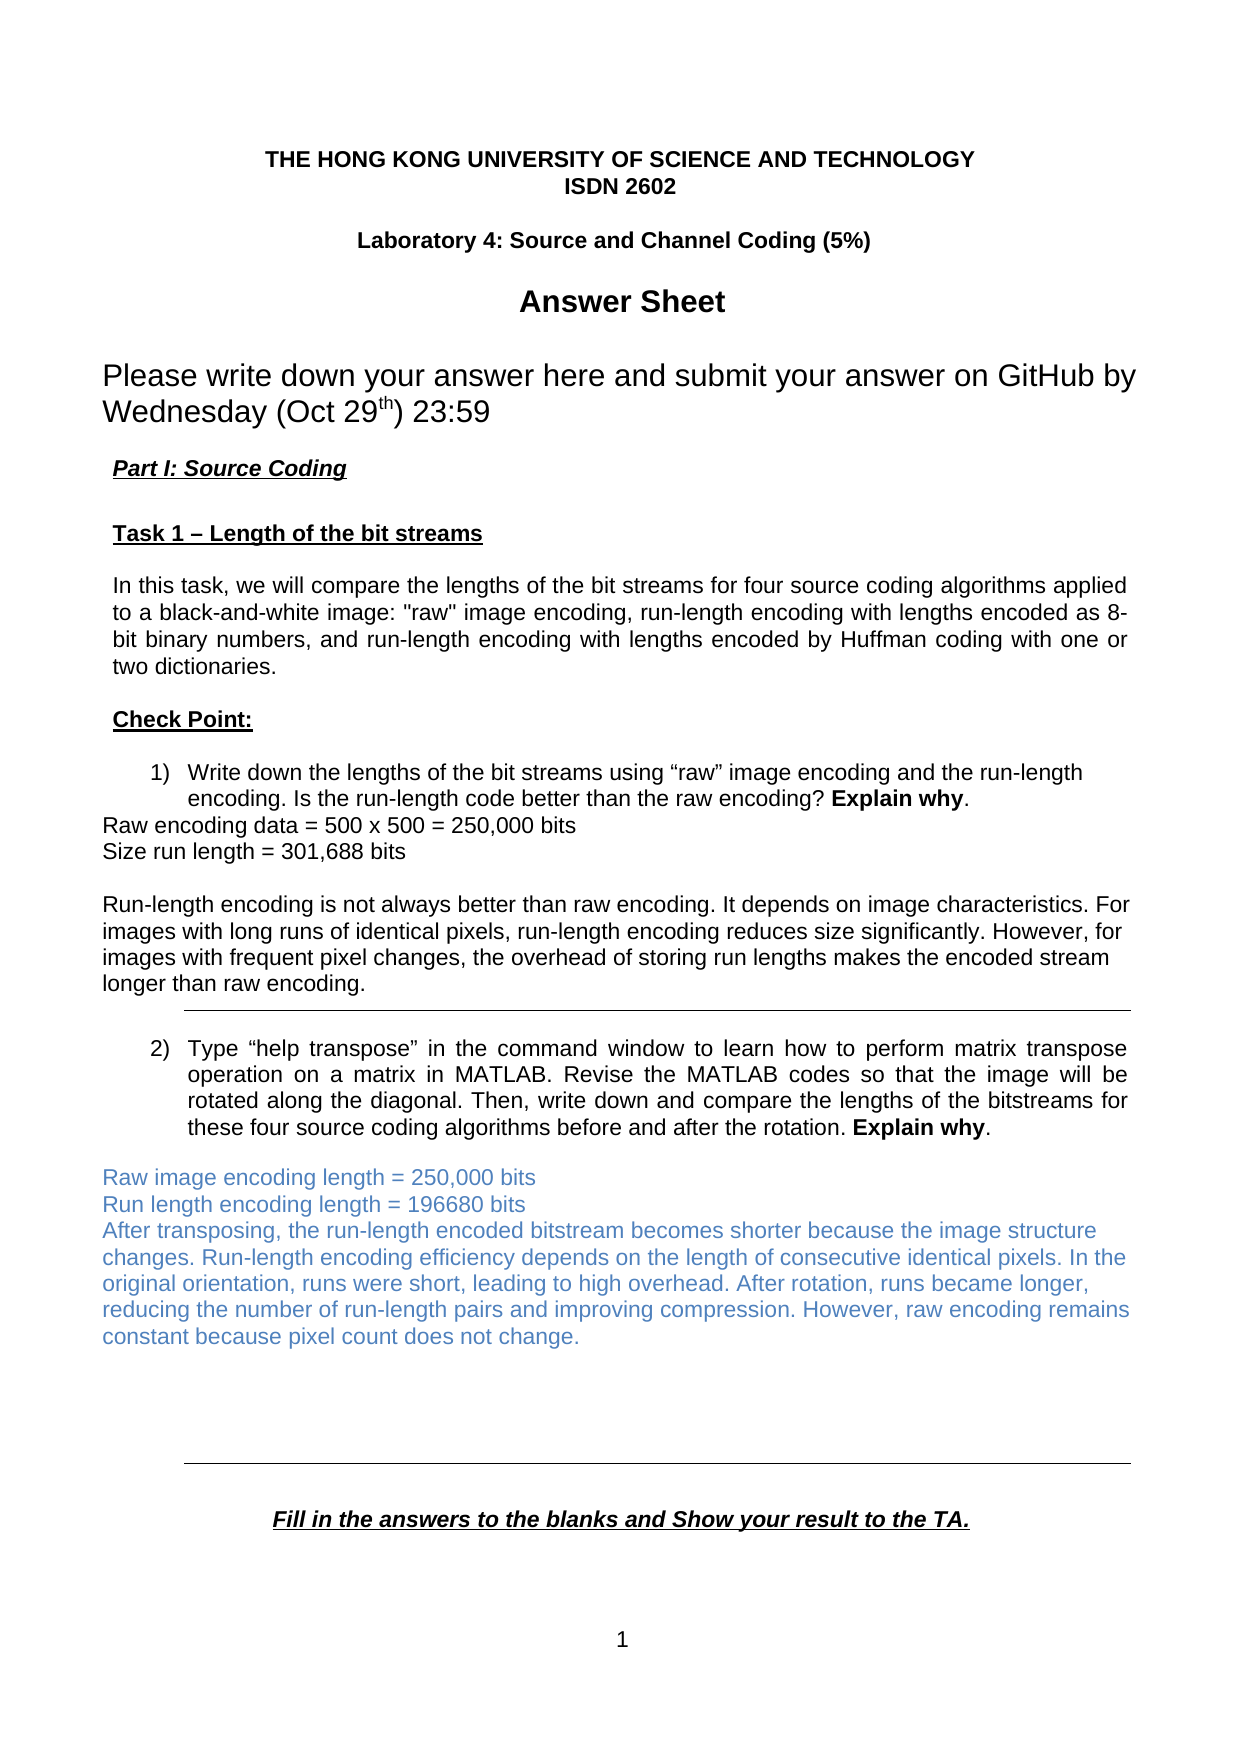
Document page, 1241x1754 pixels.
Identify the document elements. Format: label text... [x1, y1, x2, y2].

subtitle THE HONG KONG UNIVERSITY OF SCIENCE AND TECHNOLOGY ISDN 2602 [265, 146, 977, 199]
text Part I: Source Coding [112, 455, 1142, 481]
text Please write down your answer here and submit your answer on GitHub by Wednesday (Oct 29th) 23:59 [102, 357, 1142, 428]
text Size run length = 301,688 bits [102, 838, 1142, 865]
list Type “help transpose” in the command window to learn how to perform matrix transpose operation on a matrix in MATLAB. Revise the MATLAB codes so that the image will be rotated along the diagonal. Then, write down and compare the lengths of the bitstreams for these four source coding algorithms before and after the rotation. Explain why. [150, 1034, 1129, 1140]
subtitle Task 1 – Length of the bit streams [112, 520, 1142, 546]
text In this task, we will compare the lengths of the bit streams for four source coding algorithms applied to a black-and-white image: "raw" image encoding, run-length encoding with lengths encoded as 8-bit binary numbers, and run-length encoding with lengths encoded by Huffman coding with one or two dictionaries. [112, 572, 1128, 679]
text Fill in the answers to the blanks and Show your result to the TA. [102, 1506, 1142, 1532]
text Run length encoding length = 196680 bits [102, 1191, 1142, 1217]
text Answer Sheet [102, 283, 1142, 319]
list Write down the lengths of the bit streams using “raw” image encoding and the run-length encoding. Is the run-length code better than the raw encoding? Explain why. [150, 759, 1128, 812]
text Raw encoding data = 500 x 500 = 250,000 bits [102, 812, 1142, 838]
text After transposing, the run-length encoded bitstream becomes shorter because the image structure changes. Run-length encoding efficiency depends on the length of consecutive identical pixels. In the original orientation, runs were short, leading to high overhead. After rotation, runs became longer, reducing the number of run-length pairs and improving compression. However, raw encoding remains constant because pixel count does not change. [102, 1217, 1142, 1349]
text Laboratory 4: Source and Channel Coding (5%) [355, 227, 873, 253]
subtitle Check Point: [112, 706, 1142, 733]
text Run-length encoding is not always better than raw encoding. It depends on image characteristics. For images with long runs of identical pixels, run-length encoding reduces size significantly. However, for images with frequent pixel changes, the overhead of storing run lengths makes the encoded stream longer than raw encoding. [102, 891, 1142, 997]
text Raw image encoding length = 250,000 bits [102, 1164, 1142, 1191]
